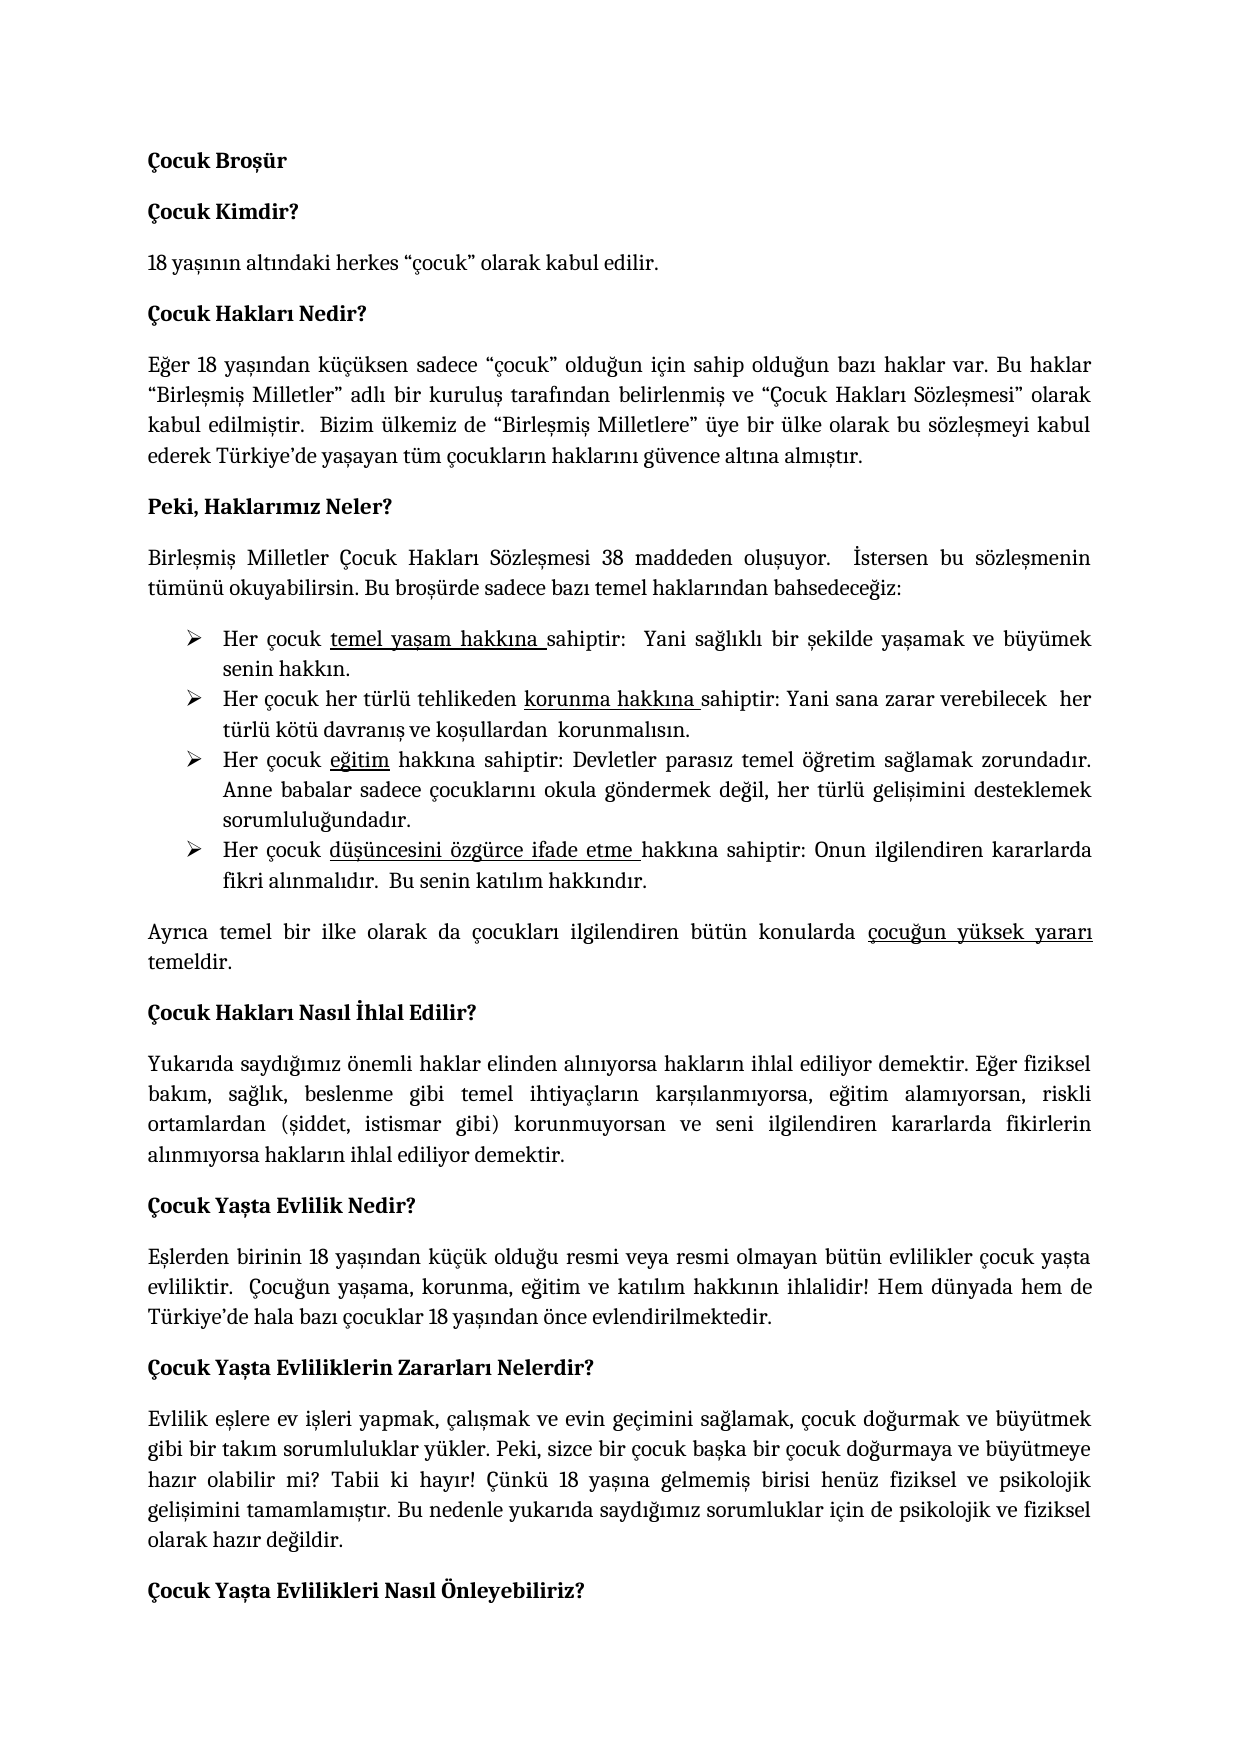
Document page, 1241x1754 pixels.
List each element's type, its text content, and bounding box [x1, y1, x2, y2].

text Eğer 18 yaşından küçüksen sadece “çocuk” olduğun için sahip olduğun bazı haklar var. Bu haklar “Birleşmiş Milletler” adlı bir kuruluş tarafından belirlenmiş ve “Çocuk Hakları Sözleşmesi” olarak kabul edilmiştir. Bizim ülkemiz de “Birleşmiş Milletlere” üye bir ülke olarak bu sözleşmeyi kabul ederek Türkiye’de yaşayan tüm çocukların haklarını güvence altına almıştır. [148, 352, 1093, 469]
text Çocuk Yaşta Evlilik Nedir? [148, 1192, 1093, 1219]
list Her çocuk düşüncesini özgürce ifade etme hakkına sahiptir: Onun ilgilendiren kararlarda fikri alınmalıdır. Bu senin katılım hakkındır. [185, 837, 1093, 894]
list Her çocuk temel yaşam hakkına sahiptir: Yani sağlıklı bir şekilde yaşamak ve büyümek senin hakkın. [185, 626, 1093, 682]
text Çocuk Yaşta Evlilikleri Nasıl Önleyebiliriz? [148, 1578, 1093, 1604]
text 18 yaşının altındaki herkes “çocuk” olarak kabul edilir. [148, 250, 1093, 276]
text Çocuk Broşür [148, 148, 1093, 174]
text Çocuk Hakları Nasıl İhlal Edilir? [148, 1000, 1093, 1026]
text Birleşmiş Milletler Çocuk Hakları Sözleşmesi 38 maddeden oluşuyor. İstersen bu sözleşmenin tümünü okuyabilirsin. Bu broşürde sadece bazı temel haklarından bahsedeceğiz: [148, 544, 1093, 601]
text Yukarıda saydığımız önemli haklar elinden alınıyorsa hakların ihlal ediliyor demektir. Eğer fiziksel bakım, sağlık, beslenme gibi temel ihtiyaçların karşılanmıyorsa, eğitim alamıyorsan, riskli ortamlardan (şiddet, istismar gibi) korunmuyorsan ve seni ilgilendiren kararlarda fikirlerin alınmıyorsa hakların ihlal ediliyor demektir. [148, 1051, 1093, 1168]
text Çocuk Yaşta Evliliklerin Zararları Nelerdir? [148, 1355, 1093, 1381]
text Evlilik eşlere ev işleri yapmak, çalışmak ve evin geçimini sağlamak, çocuk doğurmak ve büyütmek gibi bir takım sorumluluklar yükler. Peki, sizce bir çocuk başka bir çocuk doğurmaya ve büyütmeye hazır olabilir mi? Tabii ki hayır! Çünkü 18 yaşına gelmemiş birisi henüz fiziksel ve psikolojik gelişimini tamamlamıştır. Bu nedenle yukarıda saydığımız sorumluklar için de psikolojik ve fiziksel olarak hazır değildir. [148, 1406, 1093, 1553]
text Çocuk Kimdir? [148, 199, 1093, 225]
text Peki, Haklarımız Neler? [148, 493, 1093, 520]
text Ayrıca temel bir ilke olarak da çocukları ilgilendiren bütün konularda çocuğun yüksek yararı temeldir. [148, 918, 1093, 975]
text Eşlerden birinin 18 yaşından küçük olduğu resmi veya resmi olmayan bütün evlilikler çocuk yaşta evliliktir. Çocuğun yaşama, korunma, eğitim ve katılım hakkının ihlalidir! Hem dünyada hem de Türkiye’de hala bazı çocuklar 18 yaşından önce evlendirilmektedir. [148, 1243, 1093, 1330]
list Her çocuk eğitim hakkına sahiptir: Devletler parasız temel öğretim sağlamak zorundadır. Anne babalar sadece çocuklarını okula göndermek değil, her türlü gelişimini desteklemek sorumluluğundadır. [185, 747, 1093, 833]
text Çocuk Hakları Nedir? [148, 301, 1093, 327]
list Her çocuk her türlü tehlikeden korunma hakkına sahiptir: Yani sana zarar verebilecek her türlü kötü davranış ve koşullardan korunmalısın. [185, 686, 1093, 743]
